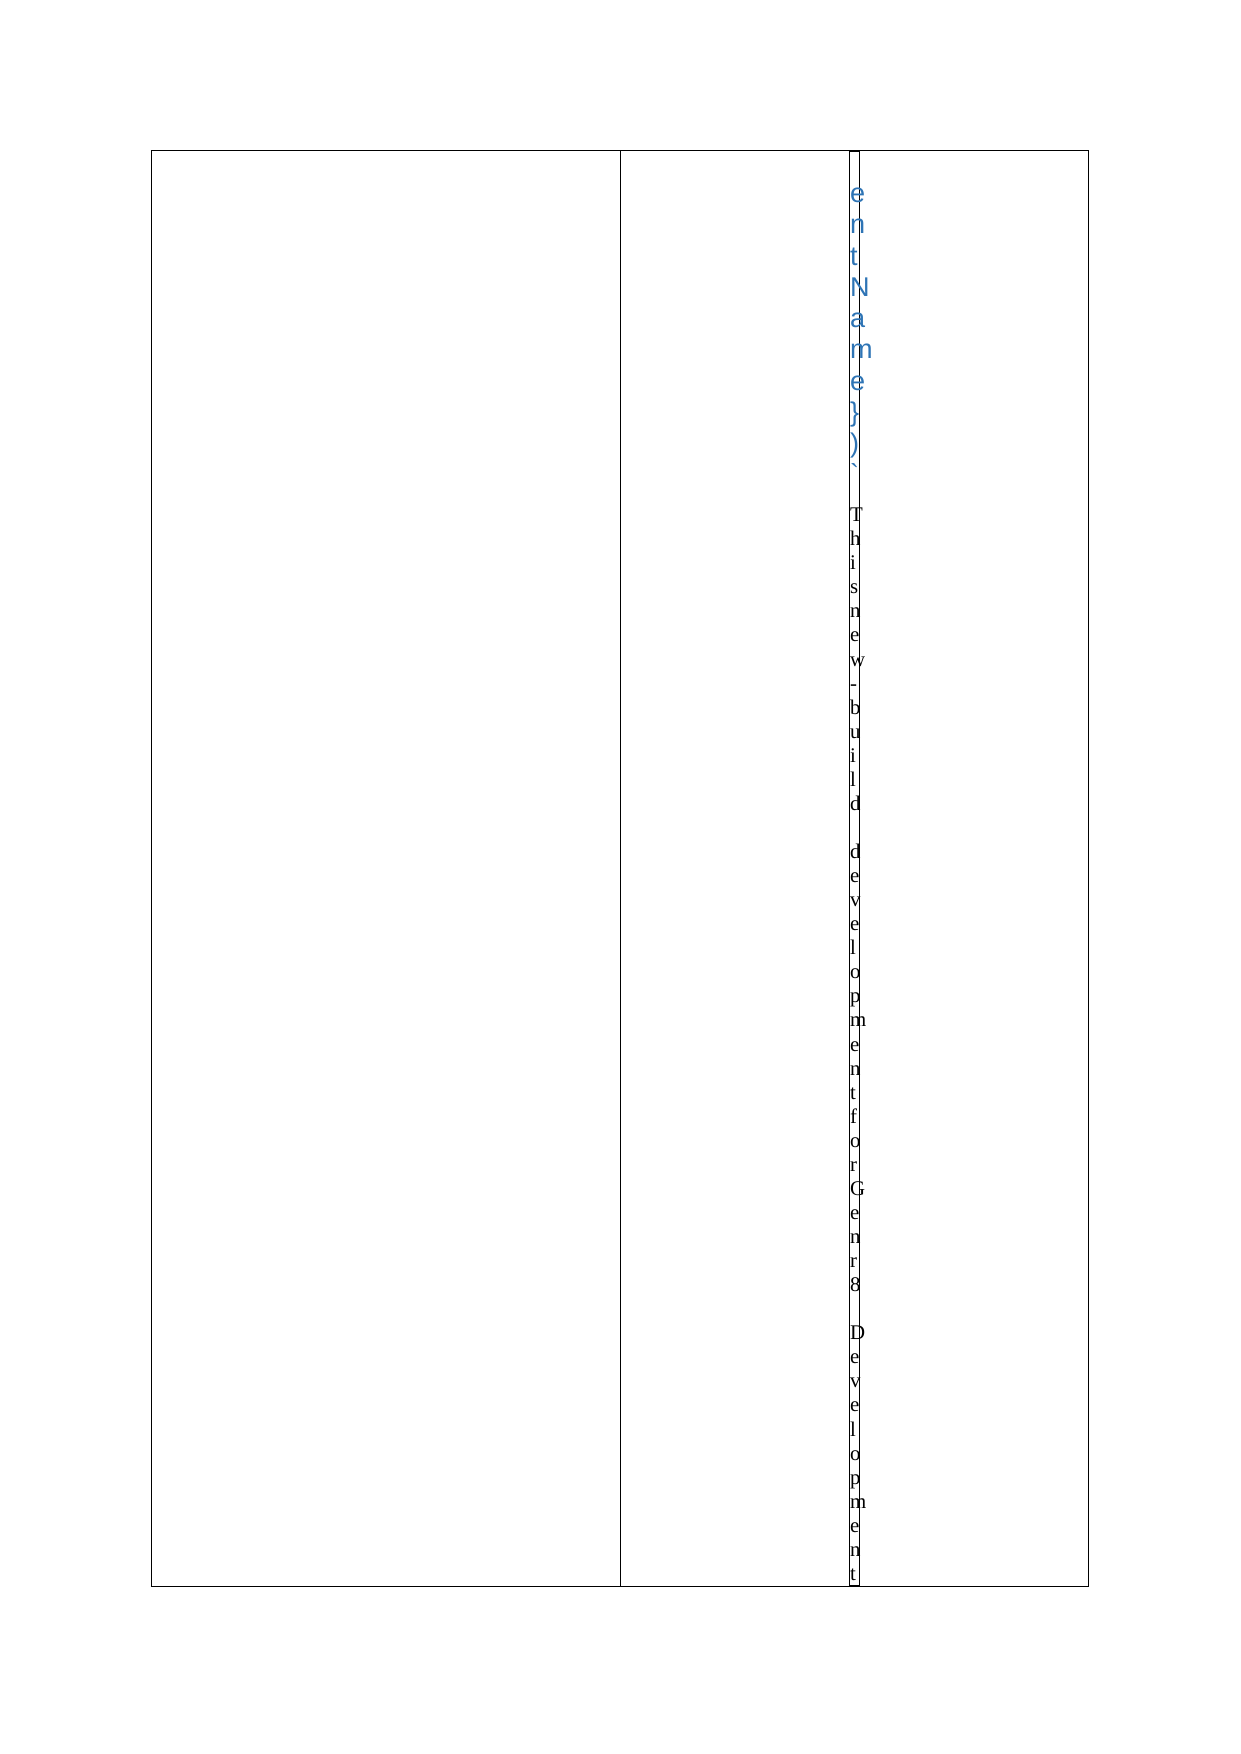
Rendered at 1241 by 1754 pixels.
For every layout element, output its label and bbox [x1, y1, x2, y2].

table_cell [850, 508, 859, 713]
table_cell [850, 729, 859, 1001]
table_cell [860, 151, 1088, 1586]
table_cell [850, 415, 859, 507]
table_cell [621, 151, 849, 1586]
table_cell [850, 1475, 859, 1585]
table_cell [850, 403, 855, 425]
table_cell [850, 152, 859, 413]
table_cell [850, 993, 859, 1483]
table_cell [152, 151, 620, 1586]
table_cell [850, 701, 859, 737]
